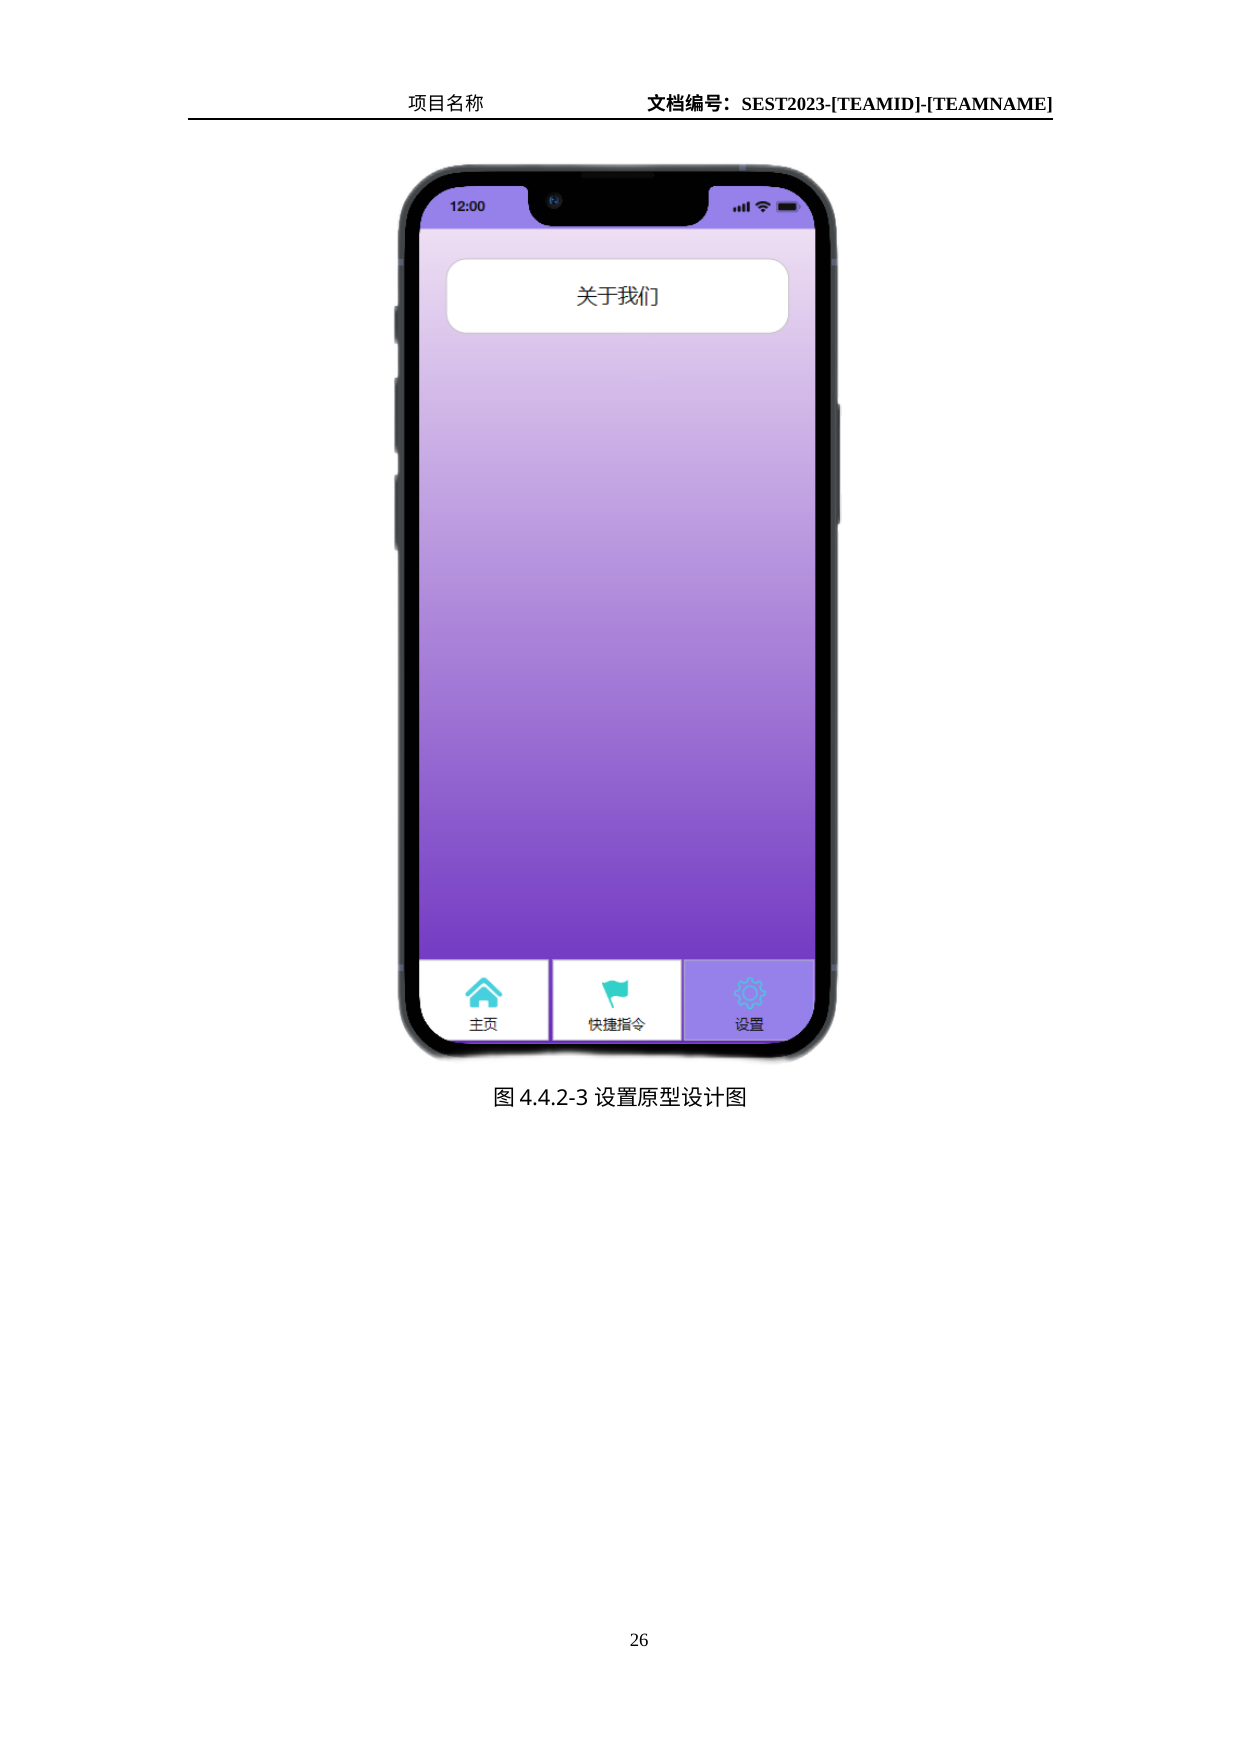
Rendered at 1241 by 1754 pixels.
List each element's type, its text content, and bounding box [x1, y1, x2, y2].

list 图4.4.2-3 设置原型设计图 [187, 1079, 1053, 1112]
picture [392, 162, 848, 1069]
